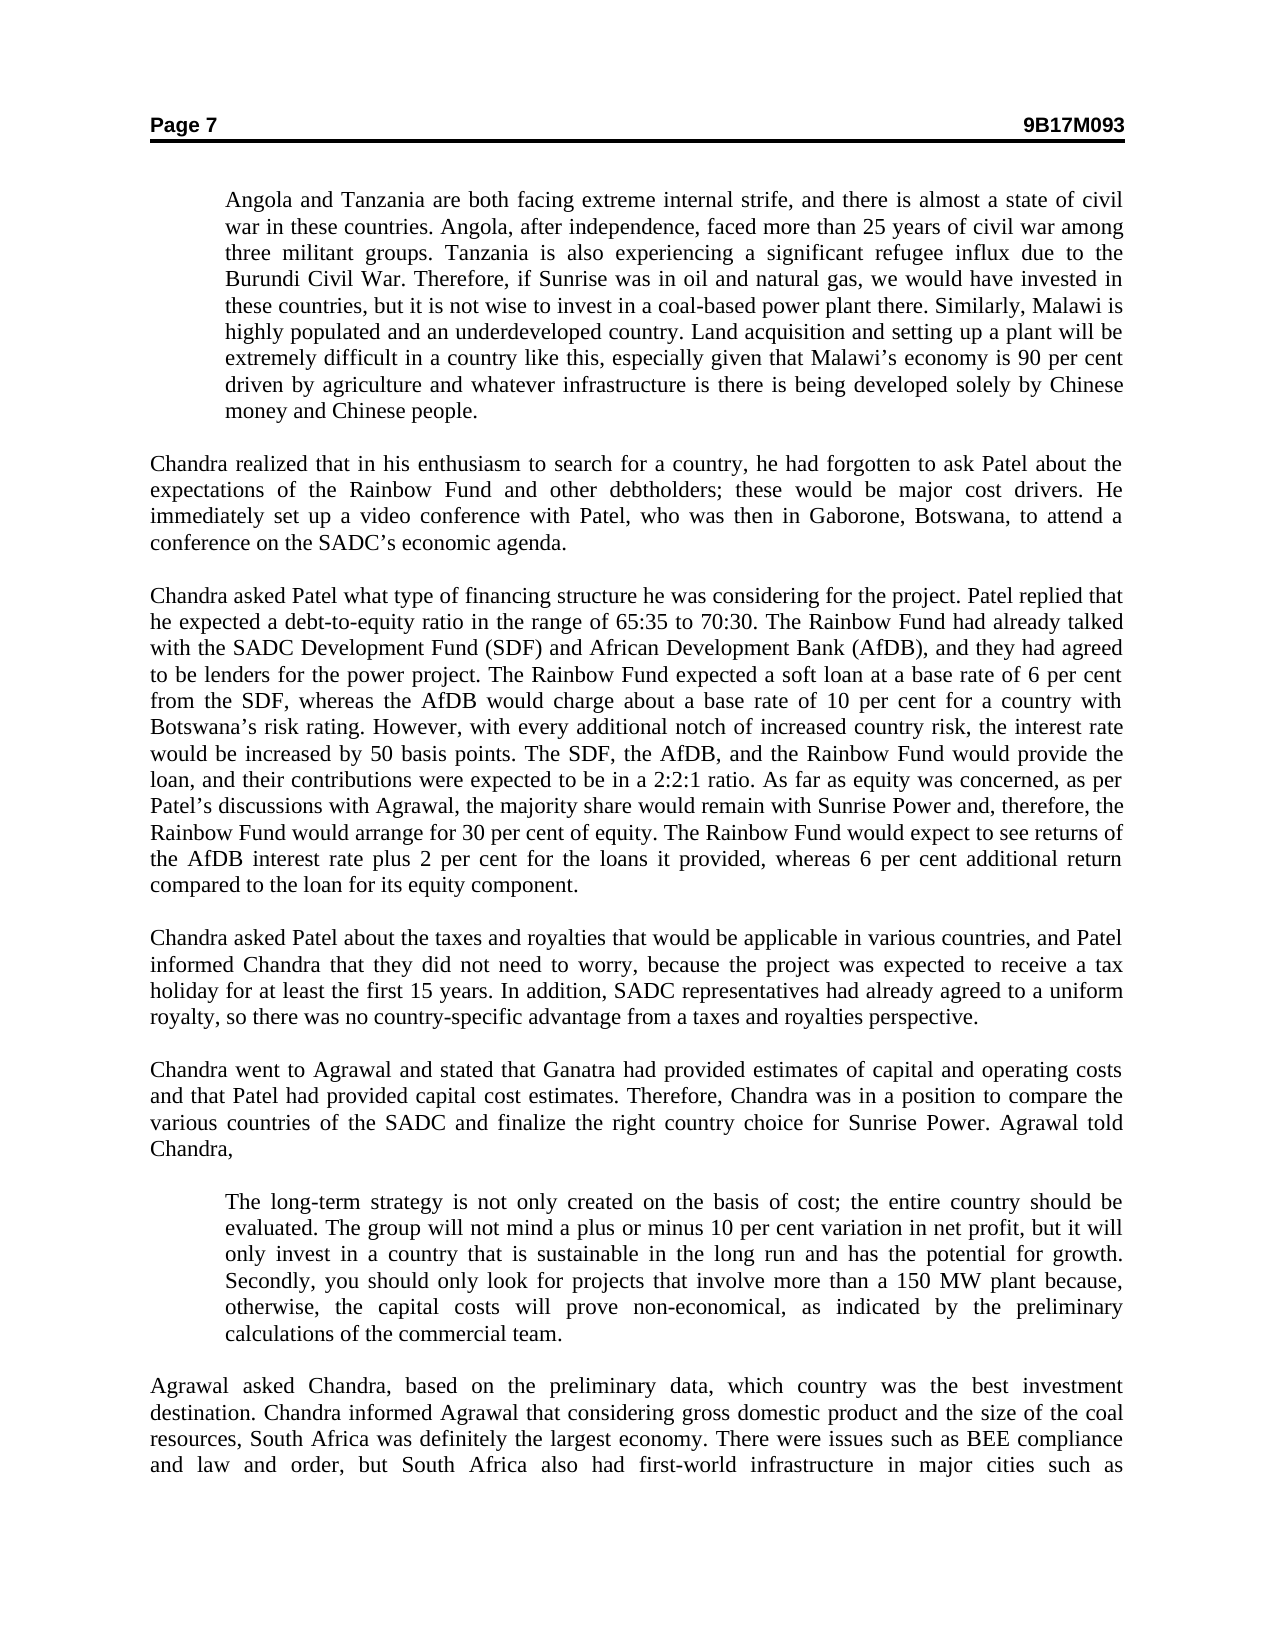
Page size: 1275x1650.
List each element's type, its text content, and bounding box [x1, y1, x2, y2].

text The long-term strategy is not only created on the basis of cost; the entire country should be evaluated. The group will not mind a plus or minus 10 per cent variation in net profit, but it will only invest in a country that is sustainable in the long run and has the potential for growth. Secondly, you should only look for projects that involve more than a 150 MW plant because, otherwise, the capital costs will prove non-economical, as indicated by the preliminary calculations of the commercial team. [225, 1188, 1125, 1346]
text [150, 1372, 1125, 1478]
text Chandra went to Agrawal and stated that Ganatra had provided estimates of capital and operating costs and that Patel had provided capital cost estimates. Therefore, Chandra was in a position to compare the various countries of the SADC and finalize the right country choice for Sunrise Power. Agrawal told Chandra, [150, 1056, 1125, 1161]
text Angola and Tanzania are both facing extreme internal strife, and there is almost a state of civil war in these countries. Angola, after independence, faced more than 25 years of civil war among three militant groups. Tanzania is also experiencing a significant refugee influx due to the Burundi Civil War. Therefore, if Sunrise was in oil and natural gas, we would have invested in these countries, but it is not wise to invest in a coal-based power plant there. Similarly, Malawi is highly populated and an underdeveloped country. Land acquisition and setting up a plant will be extremely difficult in a country like this, especially given that Malawi’s economy is 90 per cent driven by agriculture and whatever infrastructure is there is being developed solely by Chinese money and Chinese people. [225, 186, 1125, 423]
text Chandra asked Patel about the taxes and royalties that would be applicable in various countries, and Patel informed Chandra that they did not need to worry, because the project was expected to receive a tax holiday for at least the first 15 years. In addition, SADC representatives had already agreed to a uniform royalty, so there was no country-specific advantage from a taxes and royalties perspective. [150, 924, 1125, 1030]
text Chandra realized that in his enthusiasm to search for a country, he had forgotten to ask Patel about the expectations of the Rainbow Fund and other debtholders; these would be major cost drivers. He immediately set up a video conference with Patel, who was then in Gaborone, Botswana, to attend a conference on the SADC’s economic agenda. [150, 450, 1125, 555]
text Chandra asked Patel what type of financing structure he was considering for the project. Patel replied that he expected a debt-to-equity ratio in the range of 65:35 to 70:30. The Rainbow Fund had already talked with the SADC Development Fund (SDF) and African Development Bank (AfDB), and they had agreed to be lenders for the power project. The Rainbow Fund expected a soft loan at a base rate of 6 per cent from the SDF, whereas the AfDB would charge about a base rate of 10 per cent for a country with Botswana’s risk rating. However, with every additional notch of increased country risk, the interest rate would be increased by 50 basis points. The SDF, the AfDB, and the Rainbow Fund would provide the loan, and their contributions were expected to be in a 2:2:1 ratio. As far as equity was concerned, as per Patel’s discussions with Agrawal, the majority share would remain with Sunrise Power and, therefore, the Rainbow Fund would arrange for 30 per cent of equity. The Rainbow Fund would expect to see returns of the AfDB interest rate plus 2 per cent for the loans it provided, whereas 6 per cent additional return compared to the loan for its equity component. [150, 582, 1125, 898]
